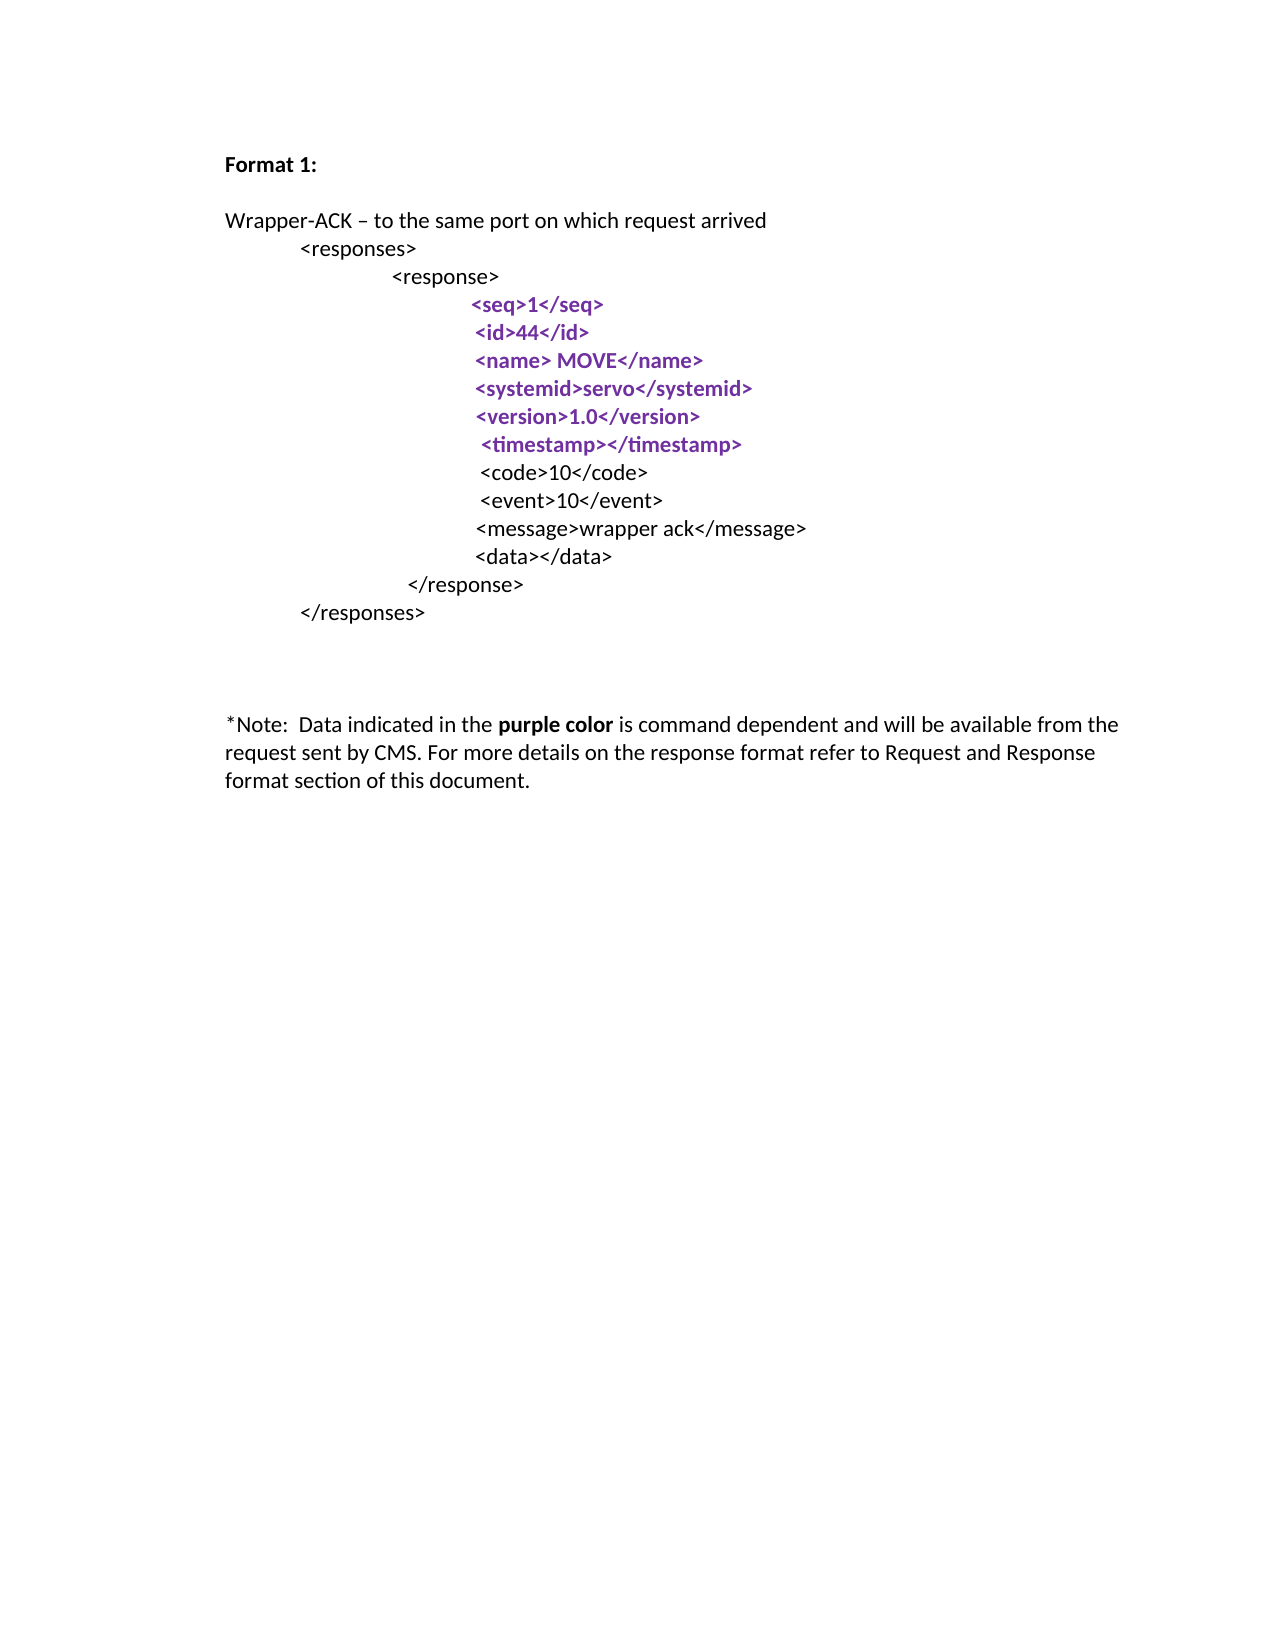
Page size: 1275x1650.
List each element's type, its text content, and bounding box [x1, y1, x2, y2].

text <response> [225, 262, 1125, 290]
text <id>44</id> [225, 318, 1125, 346]
text Wrapper-ACK – to the same port on which request arrived [225, 206, 1125, 234]
text </response> [225, 570, 1125, 598]
text <version>1.0</version> [225, 402, 1125, 430]
text <name> MOVE</name> [225, 346, 1125, 374]
text <systemid>servo</systemid> [225, 374, 1125, 402]
text <timestamp></timestamp> [225, 430, 1125, 458]
text <seq>1</seq> [225, 290, 1125, 318]
text <event>10</event> [225, 486, 1125, 514]
text </responses> [225, 598, 1125, 626]
text Format 1: [225, 150, 1125, 178]
text <code>10</code> [225, 458, 1125, 486]
text <data></data> [225, 542, 1125, 570]
text <message>wrapper ack</message> [225, 514, 1125, 542]
text <responses> [225, 234, 1125, 262]
text *Note: Data indicated in the purple color is command dependent and will be available from the request sent by CMS. For more details on the response format refer to Request and Response format section of this document. [225, 710, 1125, 794]
